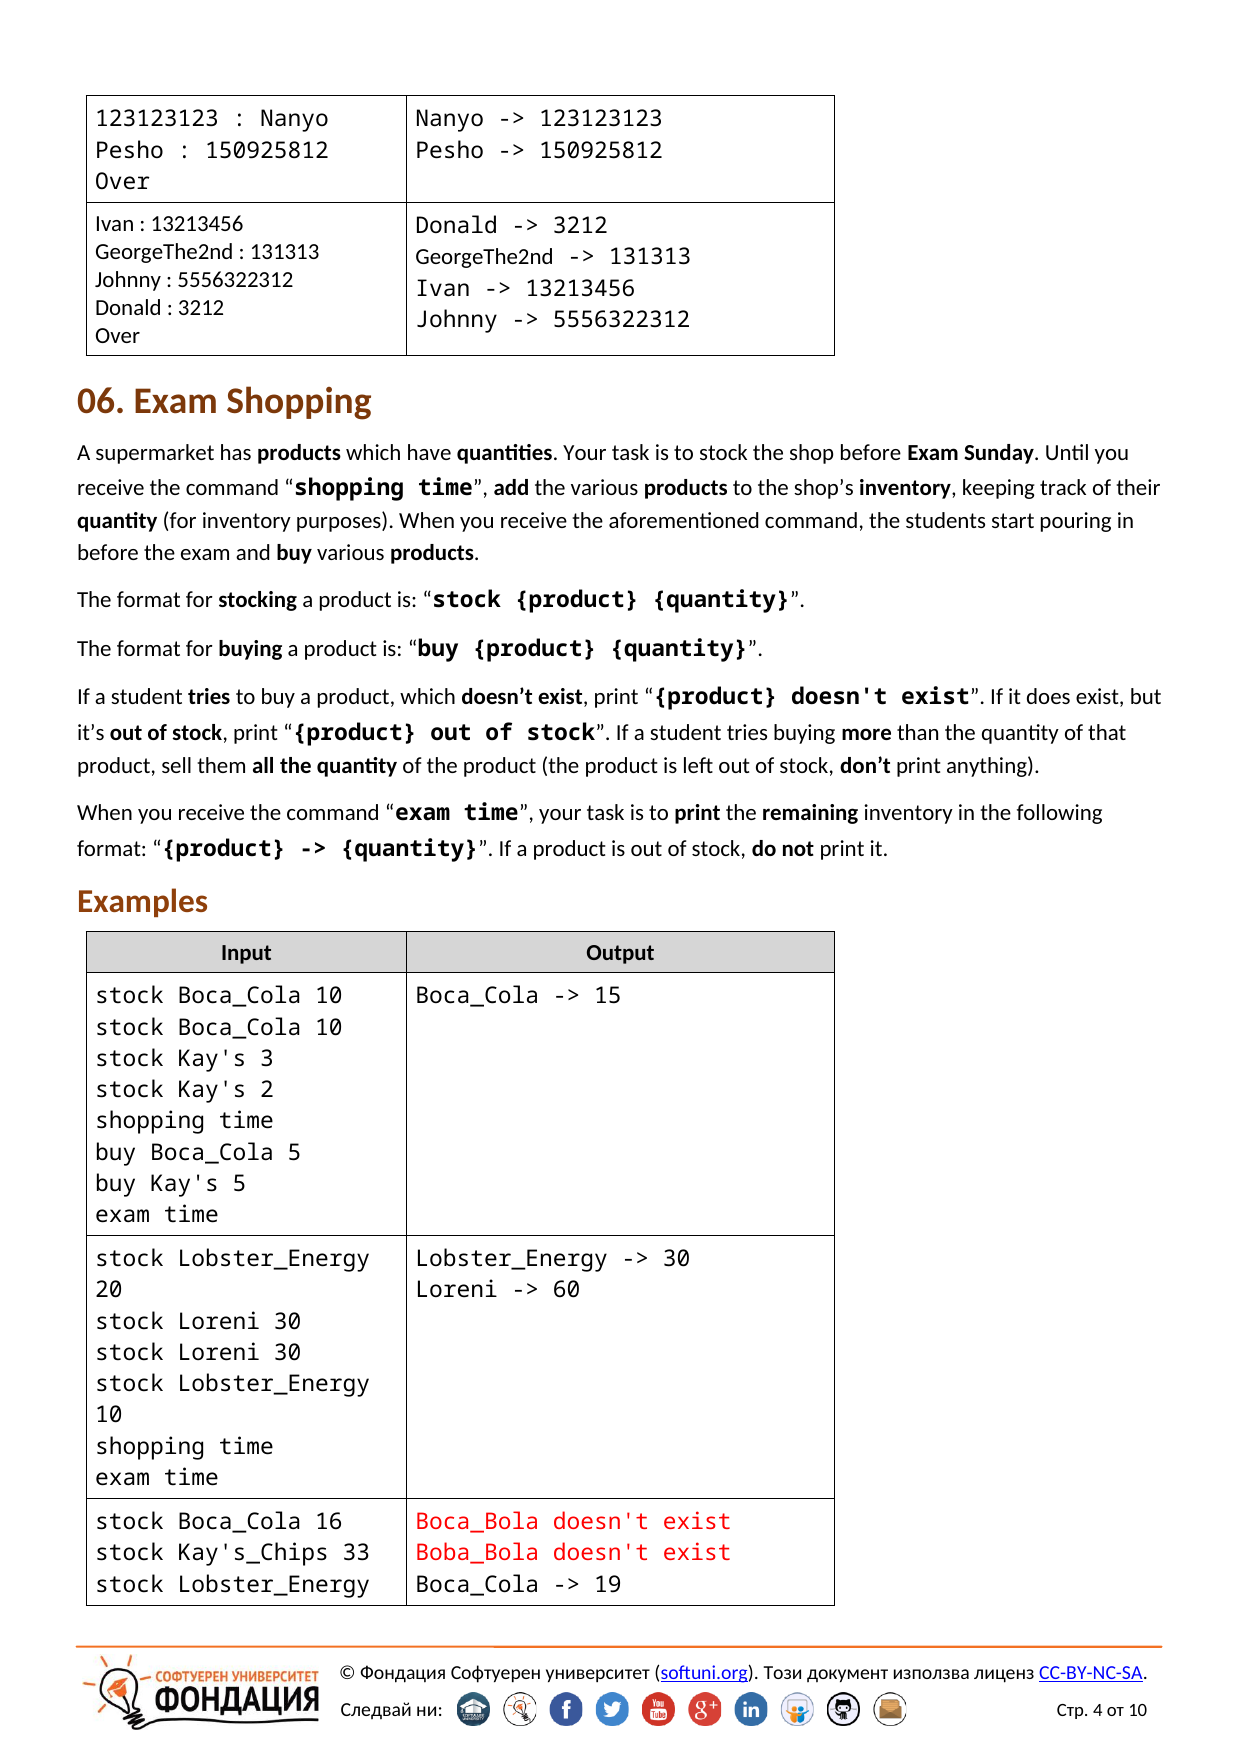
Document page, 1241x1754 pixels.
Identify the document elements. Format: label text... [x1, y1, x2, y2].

table_cell Boca_Cola -> 15 [407, 973, 834, 1235]
text When you receive the command “exam time”, your task is to print the remaining inventory in the following format: “{product} -> {quantity}”. If a product is out of stock, do not print it. [77, 796, 1163, 863]
text If a student tries to buy a product, which doesn’t exist, print “{product} doesn't exist”. If it does exist, but it’s out of stock, print “{product} out of stock”. If a student tries buying more than the quantity of that product, sell them all the quantity of the product (the product is left out of stock, don’t print anything). [77, 680, 1163, 779]
picture [595, 1692, 629, 1726]
picture [503, 1692, 537, 1726]
subtitle Exam Shopping [77, 377, 1163, 423]
table_header Input [87, 932, 406, 972]
picture [457, 1692, 490, 1726]
picture [873, 1692, 907, 1726]
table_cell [407, 1499, 834, 1605]
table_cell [87, 96, 406, 202]
table_cell Lobster_Energy -> 30 Loreni -> 60 [407, 1236, 834, 1498]
text The format for buying a product is: “buy {product} {quantity}”. [77, 631, 1163, 663]
picture [82, 1654, 319, 1730]
table_cell Donald -> 3212 GeorgeThe2nd -> 131313 Ivan -> 13213456 Johnny -> 5556322312 [407, 203, 834, 355]
subtitle Examples [77, 880, 1163, 921]
table_cell Ivan : 13213456 GeorgeThe2nd : 131313 Johnny : 5556322312 Donald : 3212 Over [87, 203, 406, 355]
text The format for stocking a product is: “stock {product} {quantity}”. [77, 583, 1163, 614]
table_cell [87, 1499, 406, 1605]
table_cell stock Lobster_Energy 20 stock Loreni 30 stock Loreni 30 stock Lobster_Energy 10 shopping time exam time [87, 1236, 406, 1498]
picture [734, 1692, 768, 1726]
picture [688, 1692, 722, 1726]
table_header Output [407, 932, 834, 972]
picture [549, 1692, 583, 1726]
picture [780, 1692, 814, 1726]
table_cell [407, 96, 834, 202]
text A supermarket has products which have quantities. Your task is to stock the shop before Exam Sunday. Until you receive the command “shopping time”, add the various products to the shop’s inventory, keeping track of their quantity (for inventory purposes). When you receive the aforementioned command, the students start pouring in before the exam and buy various products. [77, 438, 1163, 566]
picture [827, 1692, 860, 1726]
picture [642, 1692, 675, 1726]
table_cell stock Boca_Cola 10 stock Boca_Cola 10 stock Kay's 3 stock Kay's 2 shopping time buy Boca_Cola 5 buy Kay's 5 exam time [87, 973, 406, 1235]
